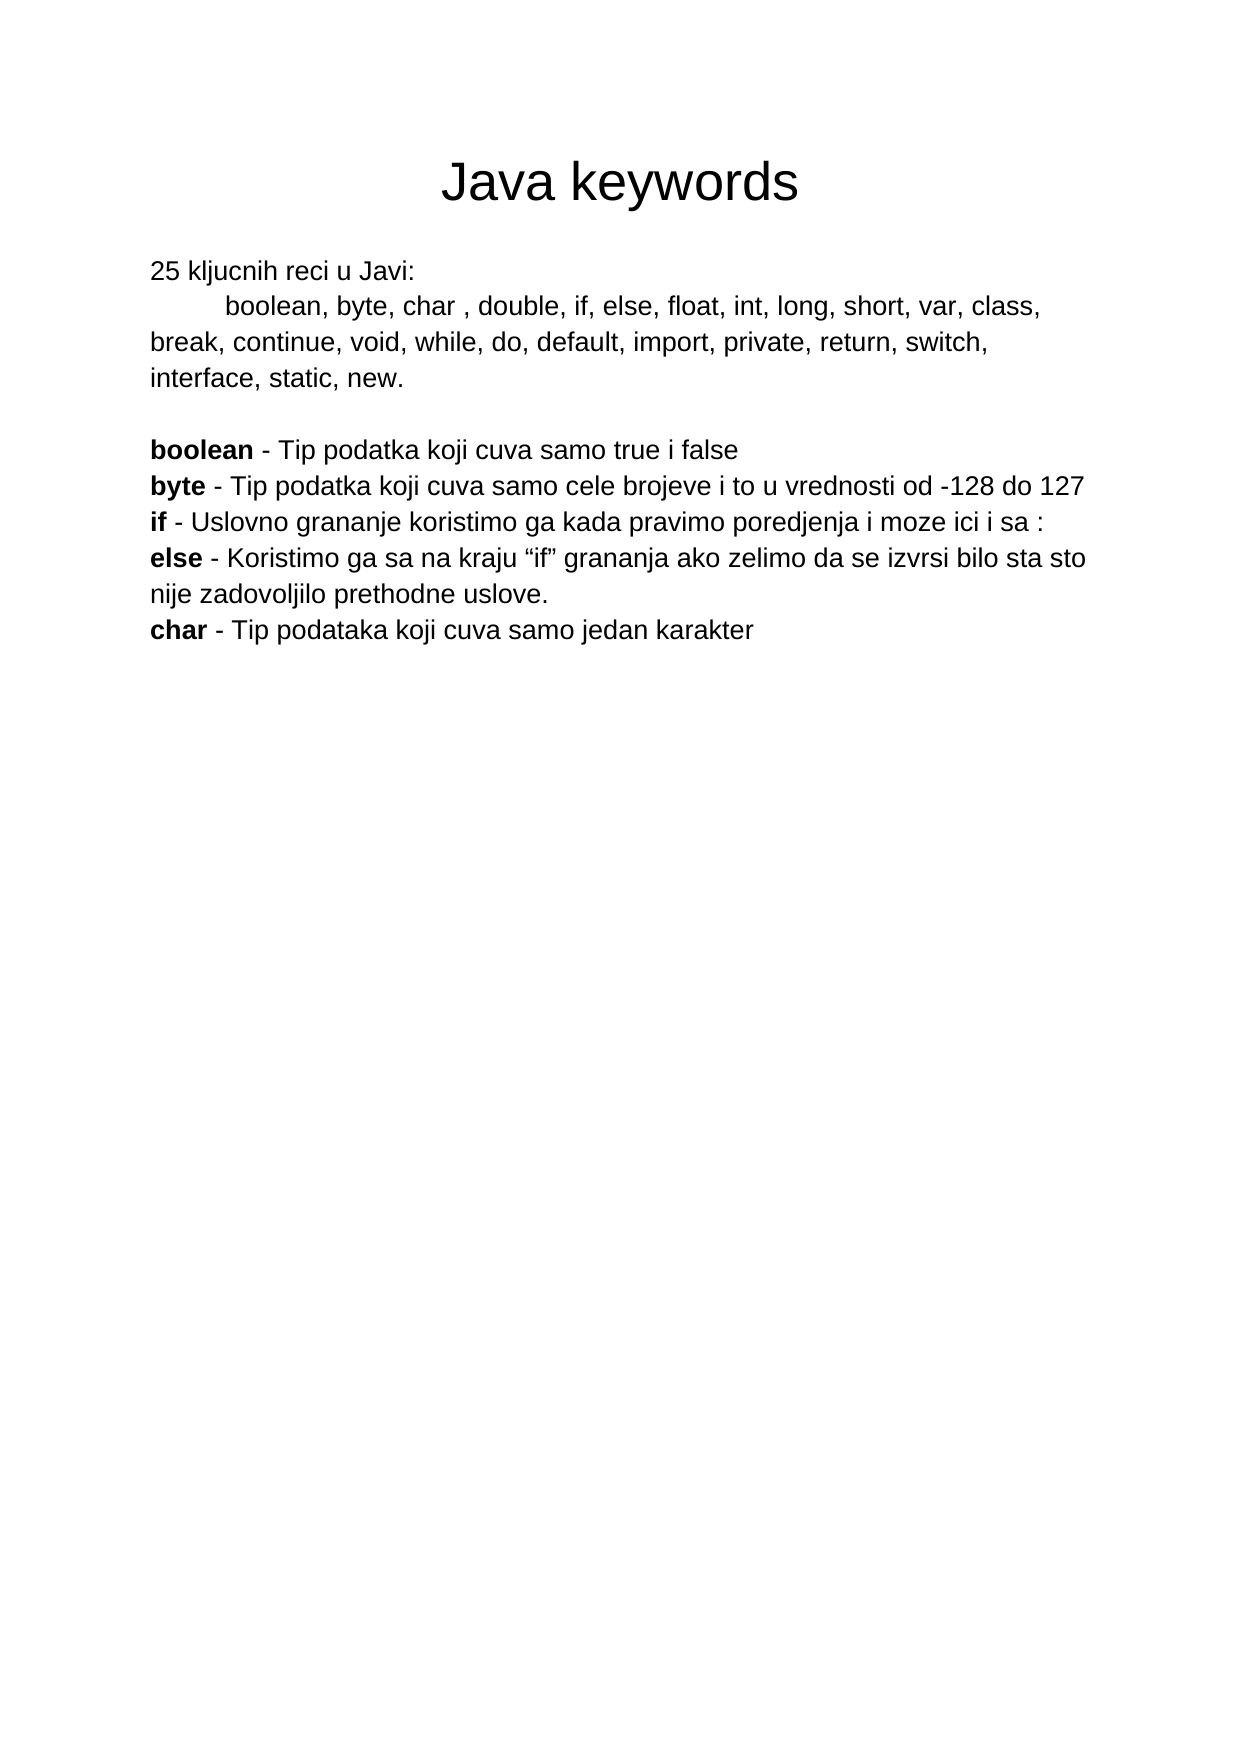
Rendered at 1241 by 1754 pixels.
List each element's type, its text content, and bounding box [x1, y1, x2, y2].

text 25 kljucnih reci u Javi: [150, 254, 1090, 286]
text if - Uslovno grananje koristimo ga kada pravimo poredjenja i moze ici i sa : [150, 506, 1090, 537]
text boolean - Tip podatka koji cuva samo true i false [150, 434, 1090, 465]
text byte - Tip podatka koji cuva samo cele brojeve i to u vrednosti od -128 do 127 [150, 470, 1090, 501]
text char - Tip podataka koji cuva samo jedan karakter [150, 614, 1090, 645]
text boolean, byte, char , double, if, else, float, int, long, short, var, class, break, continue, void, while, do, default, import, private, return, switch, interface, static, new. [150, 290, 1090, 393]
title Java keywords [150, 150, 1090, 212]
text else - Koristimo ga sa na kraju “if” grananja ako zelimo da se izvrsi bilo sta sto nije zadovoljilo prethodne uslove. [150, 542, 1090, 609]
